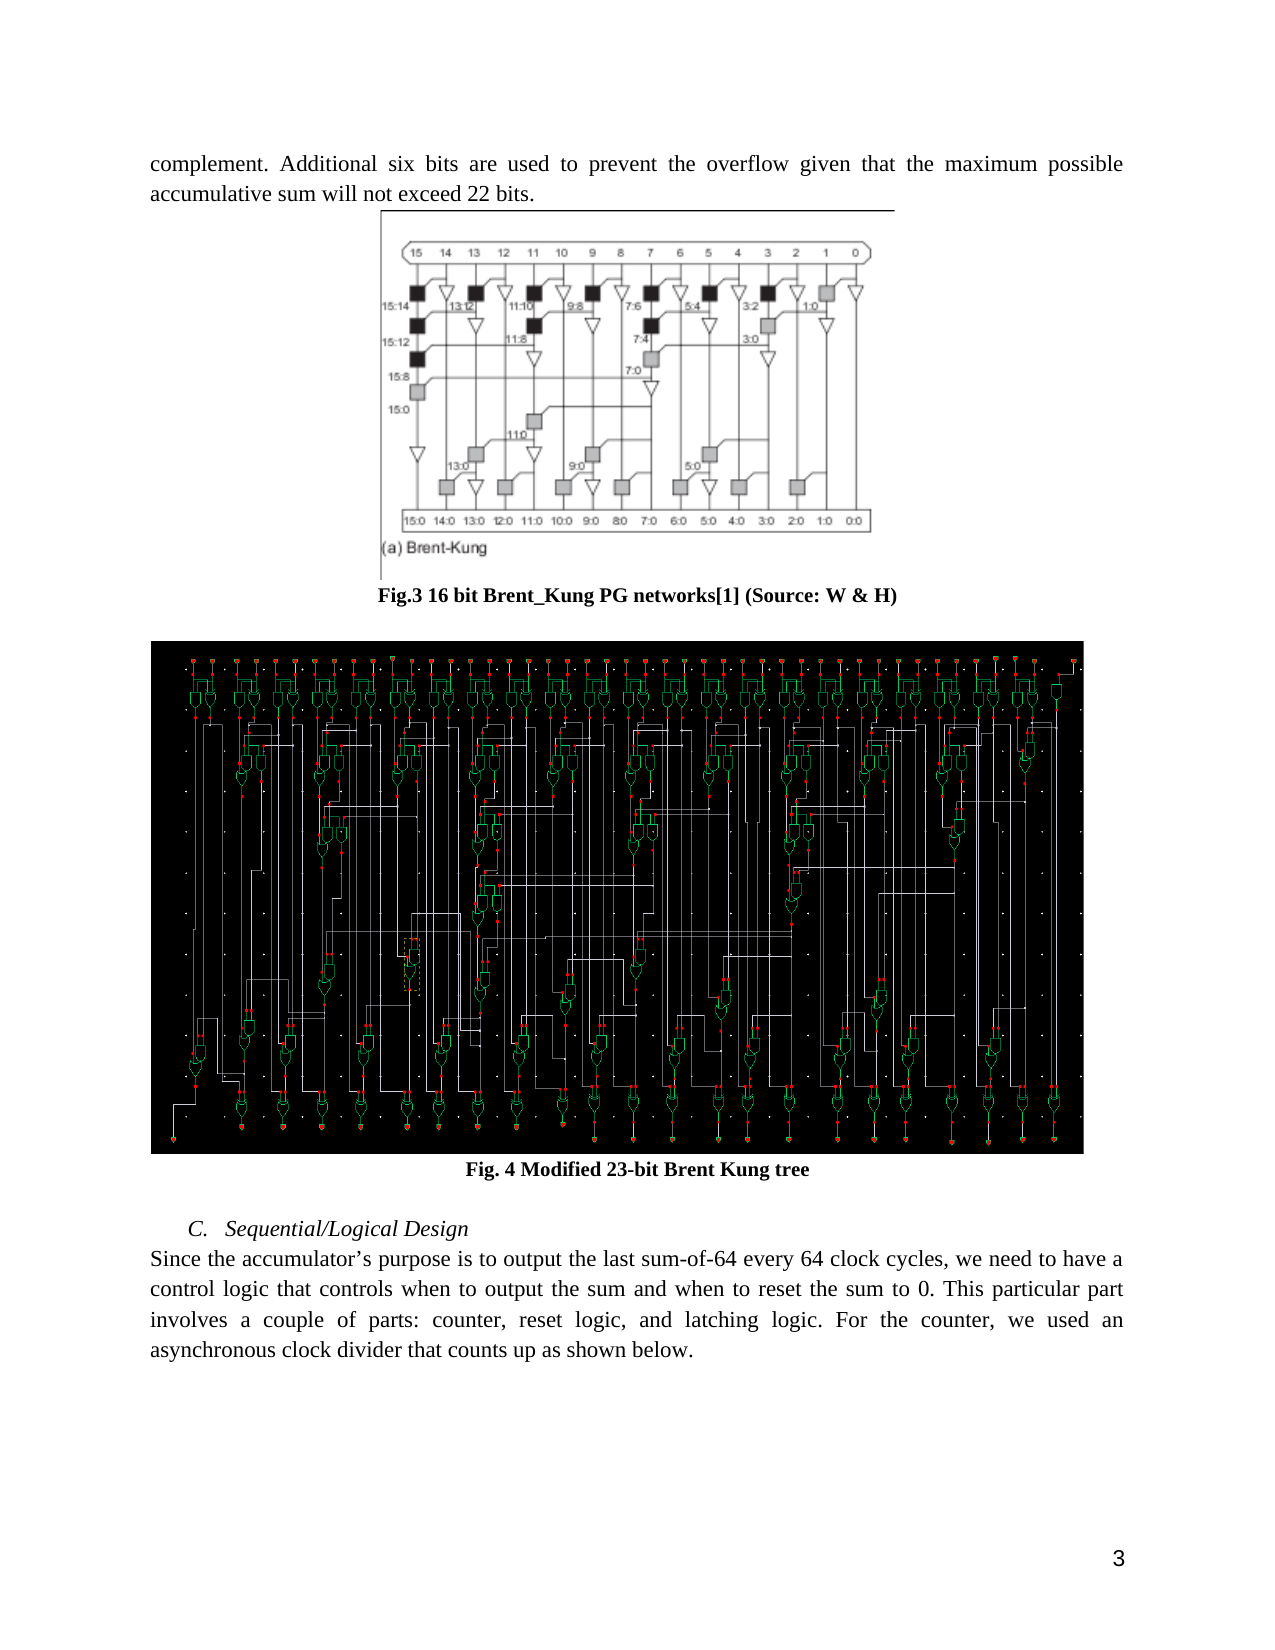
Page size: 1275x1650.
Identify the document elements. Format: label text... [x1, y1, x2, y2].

list Sequential/Logical Design [187, 1215, 1125, 1241]
text Since the accumulator’s purpose is to output the last sum-of-64 every 64 clock cycles, we need to have a control logic that controls when to output the sum and when to reset the sum to 0. This particular part involves a couple of parts: counter, reset logic, and latching logic. For the counter, we used an asynchronous clock divider that counts up as shown below. [150, 1245, 1125, 1362]
picture [380, 210, 895, 580]
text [150, 150, 1125, 207]
picture [150, 640, 1084, 1154]
text Fig.3 16 bit Brent_Kung PG networks[1] (Source: W & H) [150, 583, 1125, 607]
text Fig. 4 Modified 23-bit Brent Kung tree [150, 1157, 1125, 1181]
